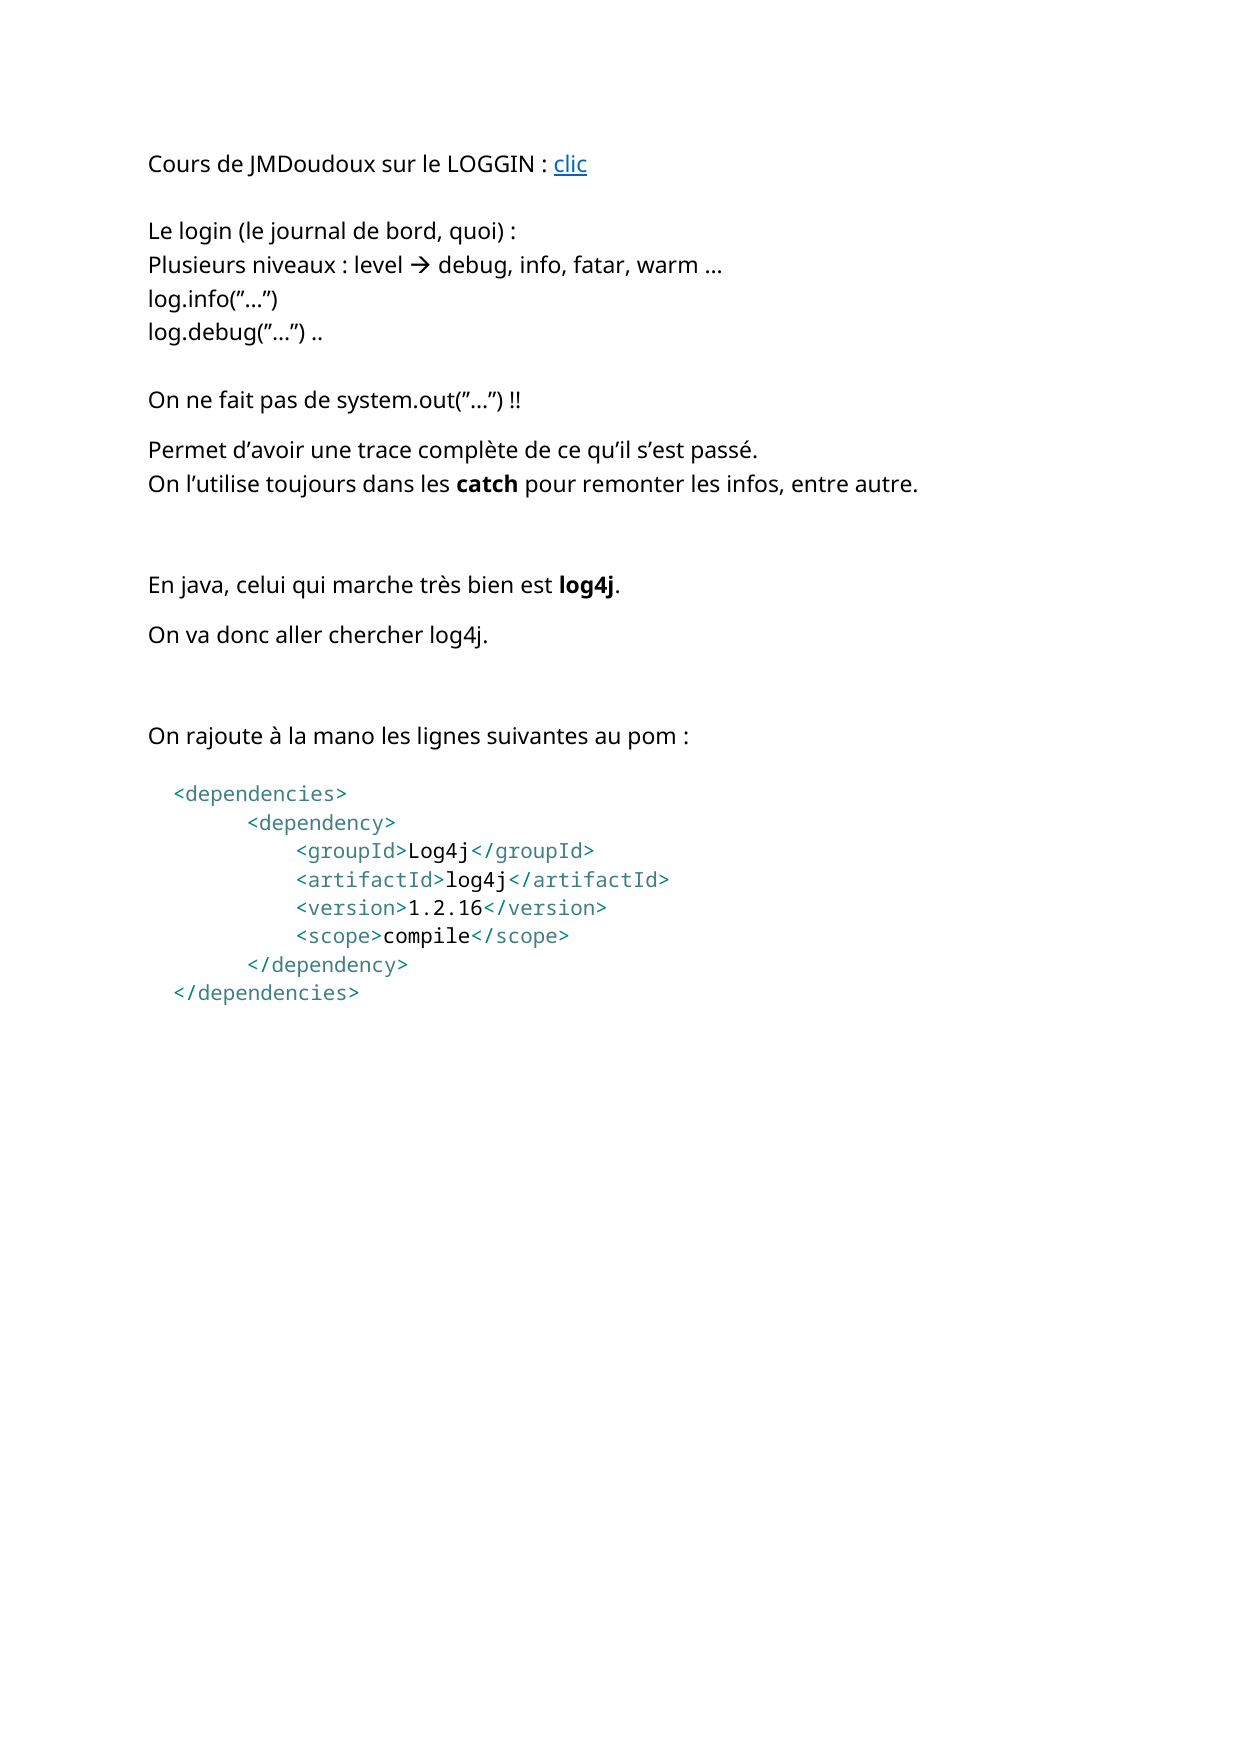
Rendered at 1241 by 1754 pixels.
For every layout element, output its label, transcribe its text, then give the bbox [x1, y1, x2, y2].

text <version>1.2.16</version> [148, 893, 1093, 922]
text </dependency> [148, 950, 1093, 978]
text Permet d’avoir une trace complète de ce qu’il s’est passé. On l’utilise toujours dans les catch pour remonter les infos, entre autre. [148, 434, 1093, 499]
text On rajoute à la mano les lignes suivantes au pom : [148, 720, 1093, 779]
text En java, celui qui marche très bien est log4j. [148, 569, 1093, 600]
text Cours de JMDoudoux sur le LOGGIN : clic Le login (le journal de bord, quoi) : Plusieurs niveaux : level debug, info, fatar, warm … log.info(’’…’’) log.debug(’’…’’) .. On ne fait pas de system.out(’’…’’) !! [148, 148, 1093, 415]
text <groupId>Log4j</groupId> [148, 836, 1093, 865]
text <scope>compile</scope> [148, 922, 1093, 950]
text <artifactId>log4j</artifactId> [148, 865, 1093, 893]
text <dependencies> [148, 779, 1093, 808]
text </dependencies> [148, 978, 1093, 1007]
text <dependency> [148, 808, 1093, 836]
text On va donc aller chercher log4j. [148, 619, 1093, 651]
